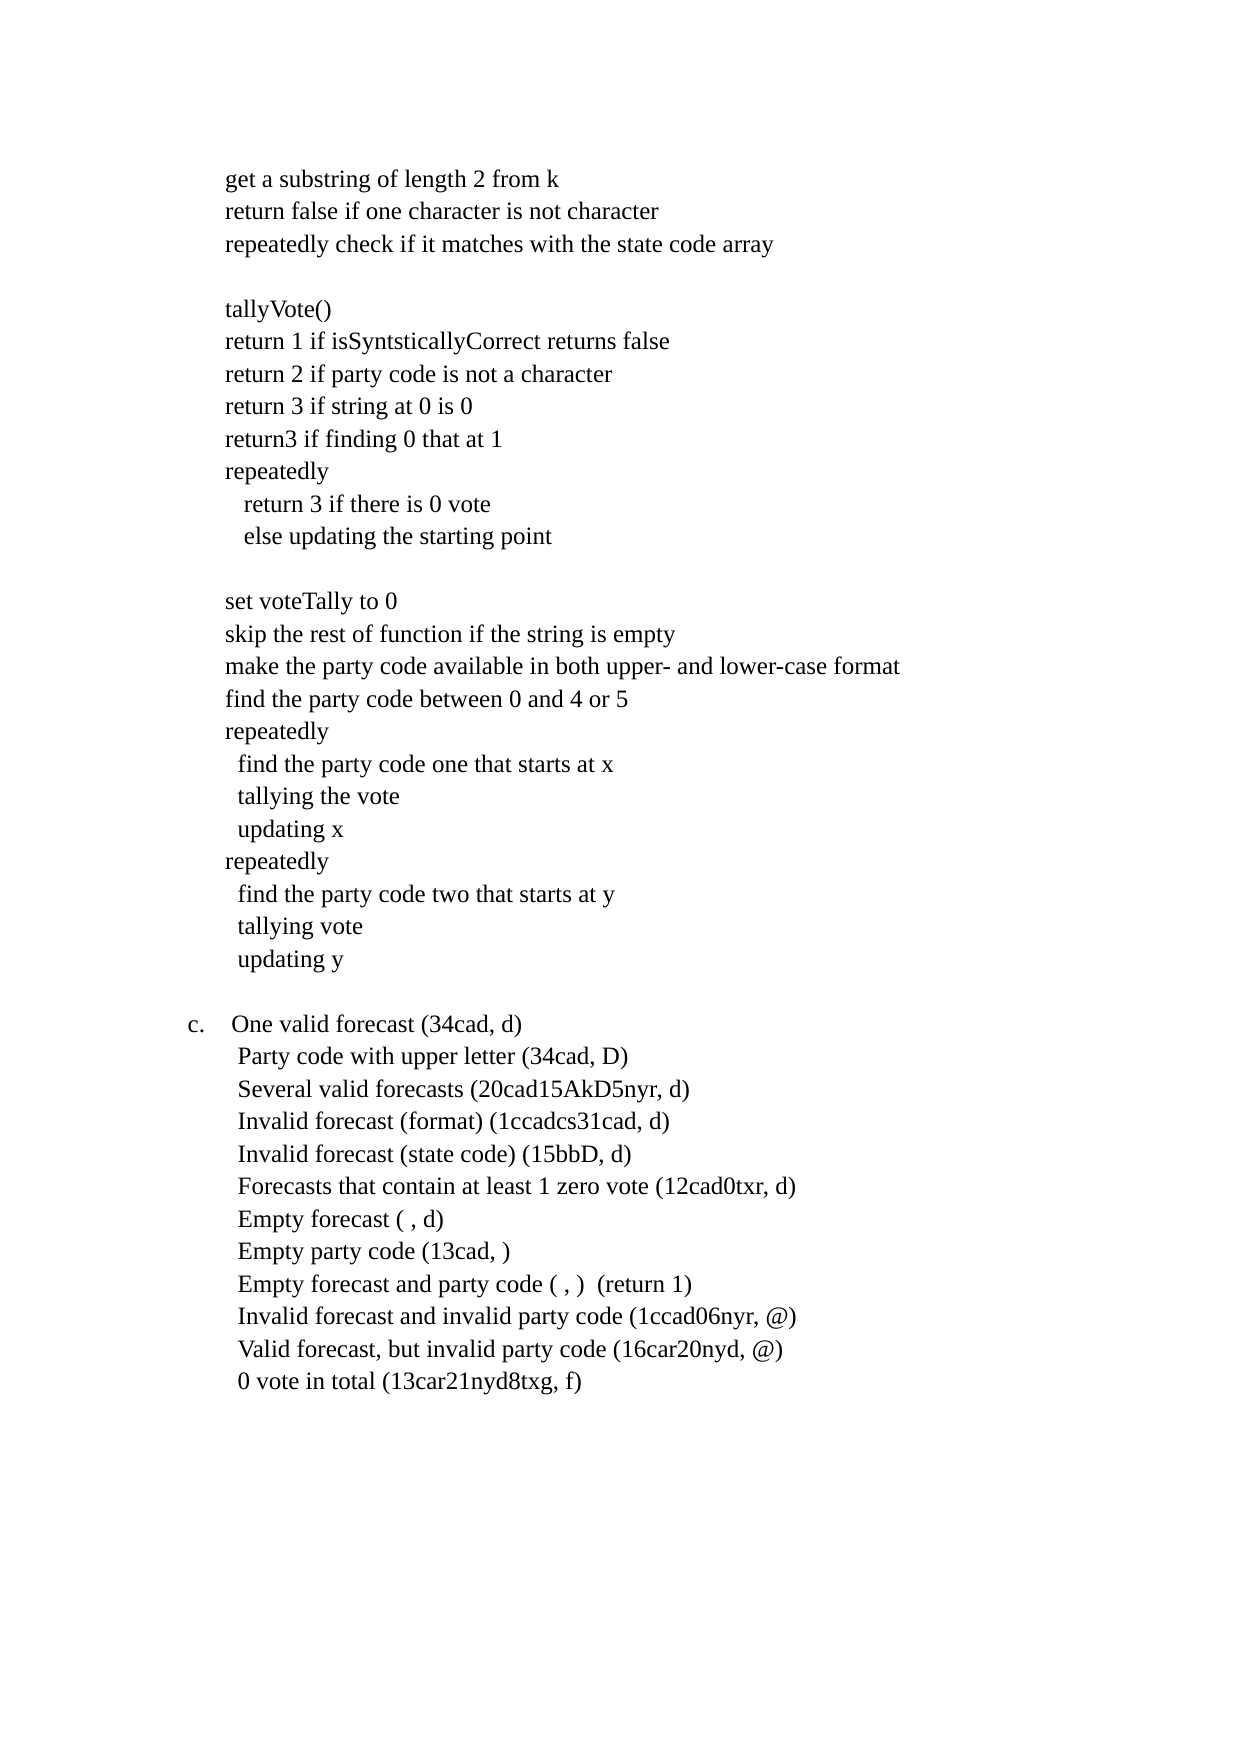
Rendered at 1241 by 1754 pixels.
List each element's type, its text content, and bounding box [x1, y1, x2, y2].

text repeatedly [225, 714, 1053, 747]
text repeatedly [225, 454, 1053, 487]
text updating x [225, 812, 1053, 844]
text return false if one character is not character [225, 194, 1053, 227]
text Empty party code (13cad, ) [225, 1234, 1053, 1267]
text Several valid forecasts (20cad15AkD5nyr, d) [225, 1072, 1053, 1104]
text Invalid forecast (format) (1ccadcs31cad, d) [225, 1104, 1053, 1137]
text tallyVote() [225, 292, 1053, 324]
text find the party code between 0 and 4 or 5 [225, 682, 1053, 714]
text return 3 if there is 0 vote [225, 487, 1053, 519]
text else updating the starting point [225, 519, 1053, 552]
text set voteTally to 0 [225, 584, 1053, 617]
text Valid forecast, but invalid party code (16car20nyd, @) [225, 1332, 1053, 1364]
text tallying vote [225, 909, 1053, 942]
text skip the rest of function if the string is empty [225, 617, 1053, 649]
text Empty forecast ( , d) [225, 1202, 1053, 1234]
text find the party code two that starts at y [225, 877, 1053, 909]
text return 1 if isSyntsticallyCorrect returns false [225, 324, 1053, 357]
text make the party code available in both upper- and lower-case format [225, 649, 1053, 682]
text 0 vote in total (13car21nyd8txg, f) [225, 1364, 1053, 1397]
text repeatedly [225, 844, 1053, 877]
text Invalid forecast (state code) (15bbD, d) [225, 1137, 1053, 1169]
text Forecasts that contain at least 1 zero vote (12cad0txr, d) [225, 1169, 1053, 1202]
text find the party code one that starts at x [225, 747, 1053, 779]
list Party code with upper letter (34cad, D) [225, 1039, 1053, 1072]
text get a substring of length 2 from k [225, 162, 1053, 194]
text Empty forecast and party code ( , ) (return 1) [225, 1267, 1053, 1299]
text updating y [225, 942, 1053, 974]
text repeatedly check if it matches with the state code array [225, 227, 1053, 259]
text return 2 if party code is not a character [225, 357, 1053, 389]
text return 3 if string at 0 is 0 [225, 389, 1053, 422]
list One valid forecast (34cad, d) [187, 1007, 1053, 1039]
text Invalid forecast and invalid party code (1ccad06nyr, @) [225, 1299, 1053, 1332]
text tallying the vote [225, 779, 1053, 812]
text return3 if finding 0 that at 1 [225, 422, 1053, 454]
